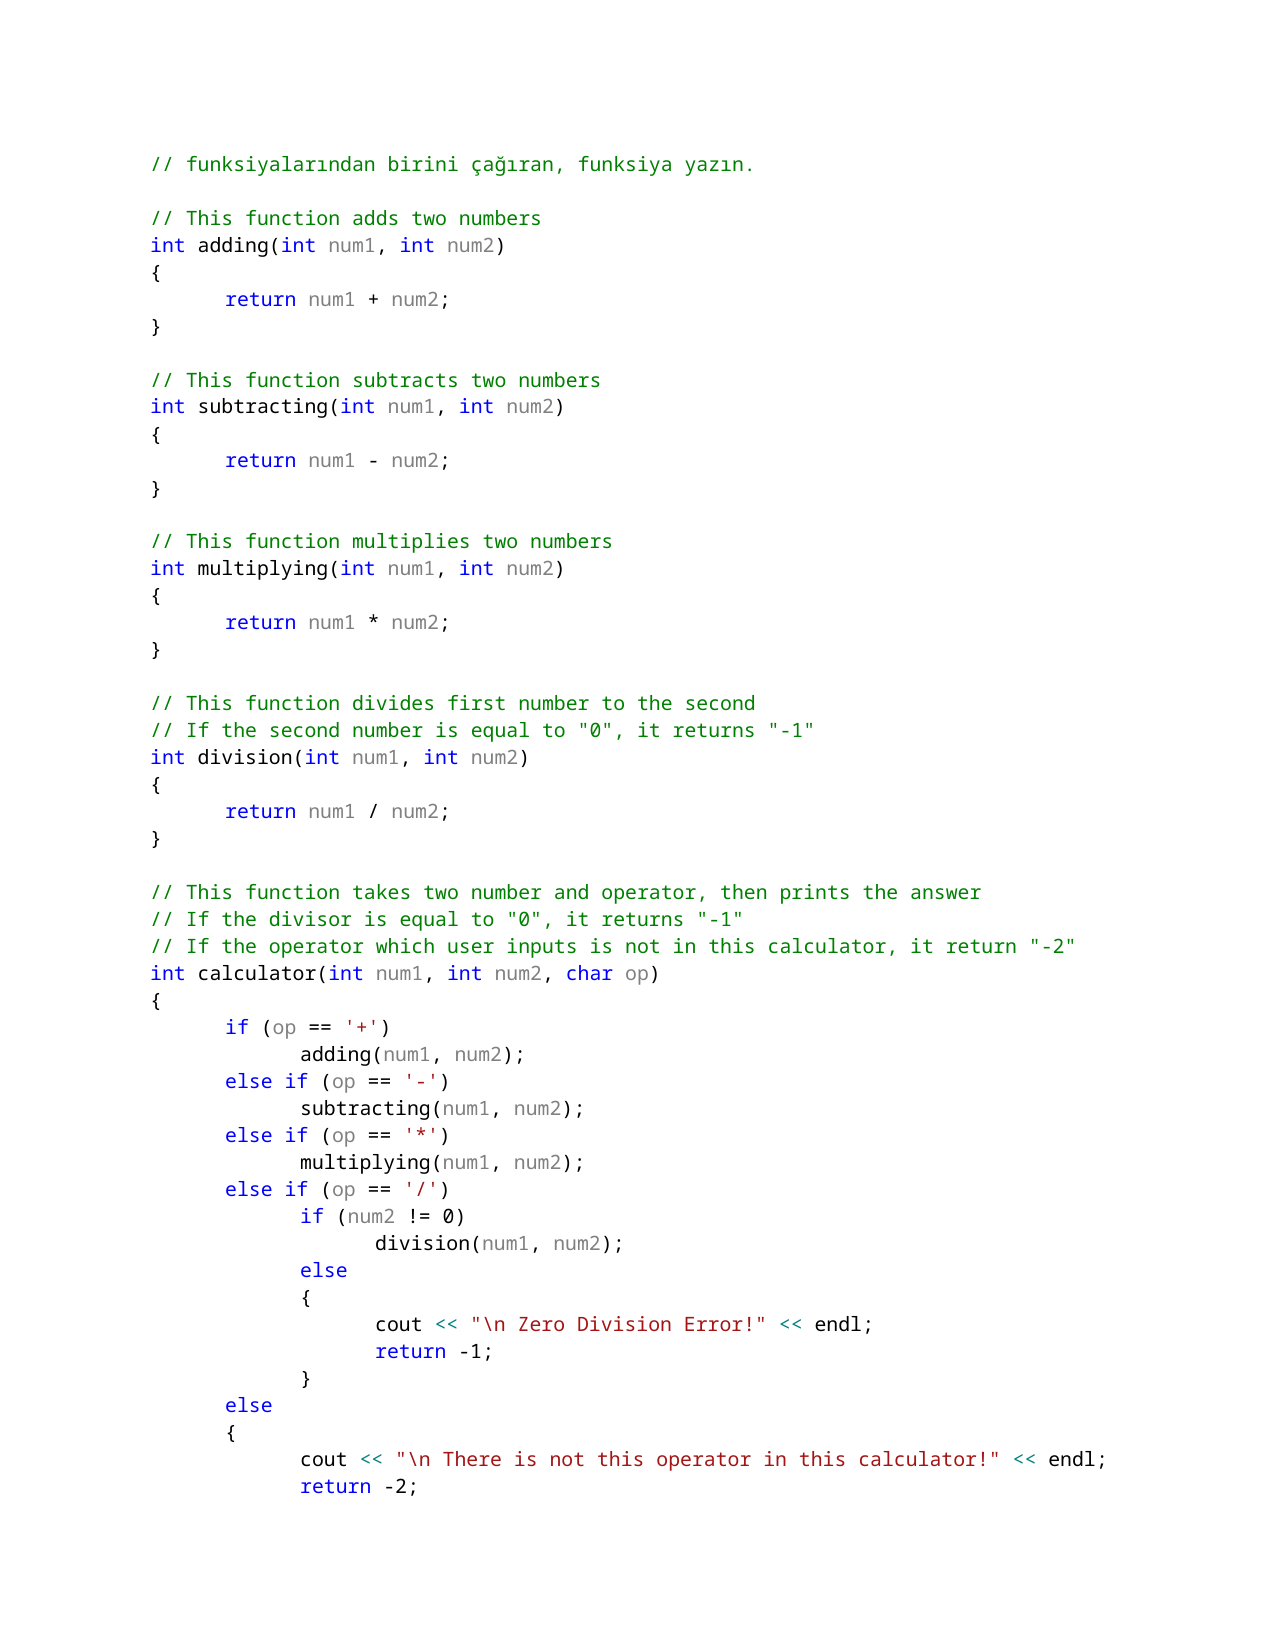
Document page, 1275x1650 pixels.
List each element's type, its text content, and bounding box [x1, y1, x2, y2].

text // If the second number is equal to "0", it returns "-1" [150, 717, 1125, 743]
text multiplying(num1, num2); [150, 1148, 1125, 1175]
text return -2; [150, 1472, 1125, 1499]
text int multiplying(int num1, int num2) [150, 555, 1125, 582]
text } [150, 1364, 1125, 1391]
text { [150, 258, 1125, 285]
text division(num1, num2); [150, 1229, 1125, 1256]
text int calculator(int num1, int num2, char op) [150, 959, 1125, 986]
text } [150, 474, 1125, 501]
text // This function divides first number to the second [150, 689, 1125, 717]
text // This function multiplies two numbers [150, 528, 1125, 555]
text else if (op == '-') [150, 1067, 1125, 1094]
text } [150, 636, 1125, 663]
text { [150, 582, 1125, 609]
text { [150, 1418, 1125, 1445]
text // This function adds two numbers [150, 204, 1125, 231]
text // If the divisor is equal to "0", it returns "-1" [150, 905, 1125, 932]
text { [150, 420, 1125, 447]
text cout << "\n There is not this operator in this calculator!" << endl; [150, 1445, 1125, 1472]
text else if (op == '/') [150, 1175, 1125, 1202]
text } [150, 312, 1125, 339]
text int subtracting(int num1, int num2) [150, 393, 1125, 420]
text { [150, 986, 1125, 1013]
text subtracting(num1, num2); [150, 1094, 1125, 1121]
text if (num2 != 0) [150, 1202, 1125, 1229]
text adding(num1, num2); [150, 1040, 1125, 1067]
text // This function takes two number and operator, then prints the answer [150, 878, 1125, 905]
text int adding(int num1, int num2) [150, 231, 1125, 258]
text else if (op == '*') [150, 1121, 1125, 1148]
text return -1; [150, 1337, 1125, 1364]
text // If the operator which user inputs is not in this calculator, it return "-2" [150, 932, 1125, 959]
text if (op == '+') [150, 1013, 1125, 1040]
text } [150, 824, 1125, 851]
text else [150, 1391, 1125, 1418]
text else [150, 1256, 1125, 1283]
text int division(int num1, int num2) [150, 743, 1125, 771]
text cout << "\n Zero Division Error!" << endl; [150, 1310, 1125, 1337]
text return num1 + num2; [150, 285, 1125, 312]
text return num1 / num2; [150, 797, 1125, 824]
text // funksiyalarından birini çağıran, funksiya yazın. [150, 150, 1125, 177]
text return num1 * num2; [150, 609, 1125, 636]
text { [150, 1283, 1125, 1310]
text // This function subtracts two numbers [150, 366, 1125, 393]
text { [150, 771, 1125, 797]
text return num1 - num2; [150, 447, 1125, 474]
